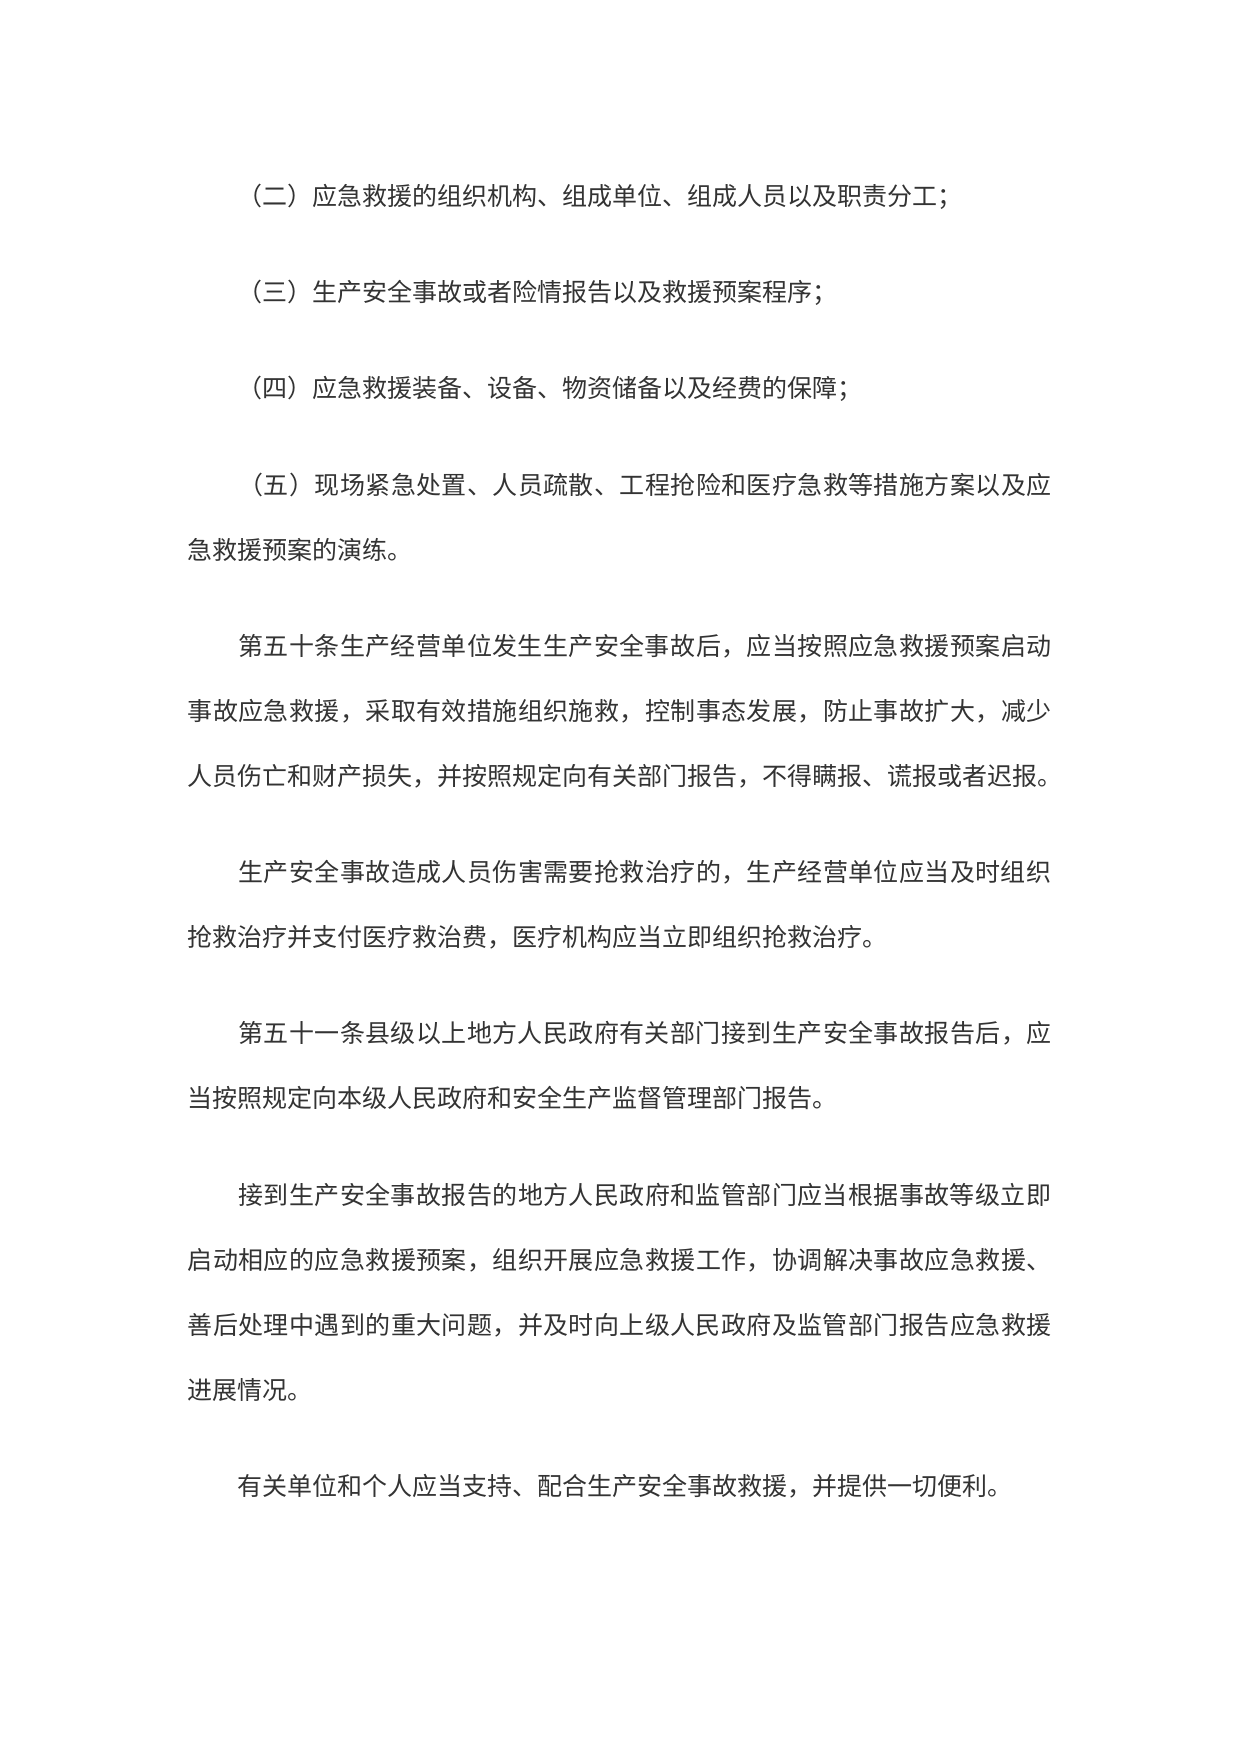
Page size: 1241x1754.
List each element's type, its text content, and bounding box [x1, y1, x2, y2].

text 生产安全事故造成人员伤害需要抢救治疗的，生产经营单位应当及时组织抢救治疗并支付医疗救治费，医疗机构应当立即组织抢救治疗。 [187, 838, 1053, 968]
text （二）应急救援的组织机构、组成单位、组成人员以及职责分工； [187, 162, 1053, 227]
text 有关单位和个人应当支持、配合生产安全事故救援，并提供一切便利。 [187, 1452, 1053, 1517]
text 第五十一条县级以上地方人民政府有关部门接到生产安全事故报告后，应当按照规定向本级人民政府和安全生产监督管理部门报告。 [187, 999, 1053, 1129]
text 第五十条生产经营单位发生生产安全事故后，应当按照应急救援预案启动事故应急救援，采取有效措施组织施救，控制事态发展，防止事故扩大，减少人员伤亡和财产损失，并按照规定向有关部门报告，不得瞒报、谎报或者迟报。 [187, 612, 1053, 807]
text （四）应急救援装备、设备、物资储备以及经费的保障； [187, 354, 1053, 419]
text （三）生产安全事故或者险情报告以及救援预案程序； [187, 258, 1053, 323]
text 接到生产安全事故报告的地方人民政府和监管部门应当根据事故等级立即启动相应的应急救援预案，组织开展应急救援工作，协调解决事故应急救援、善后处理中遇到的重大问题，并及时向上级人民政府及监管部门报告应急救援进展情况。 [187, 1161, 1053, 1421]
text （五）现场紧急处置、人员疏散、工程抢险和医疗急救等措施方案以及应急救援预案的演练。 [187, 451, 1053, 581]
